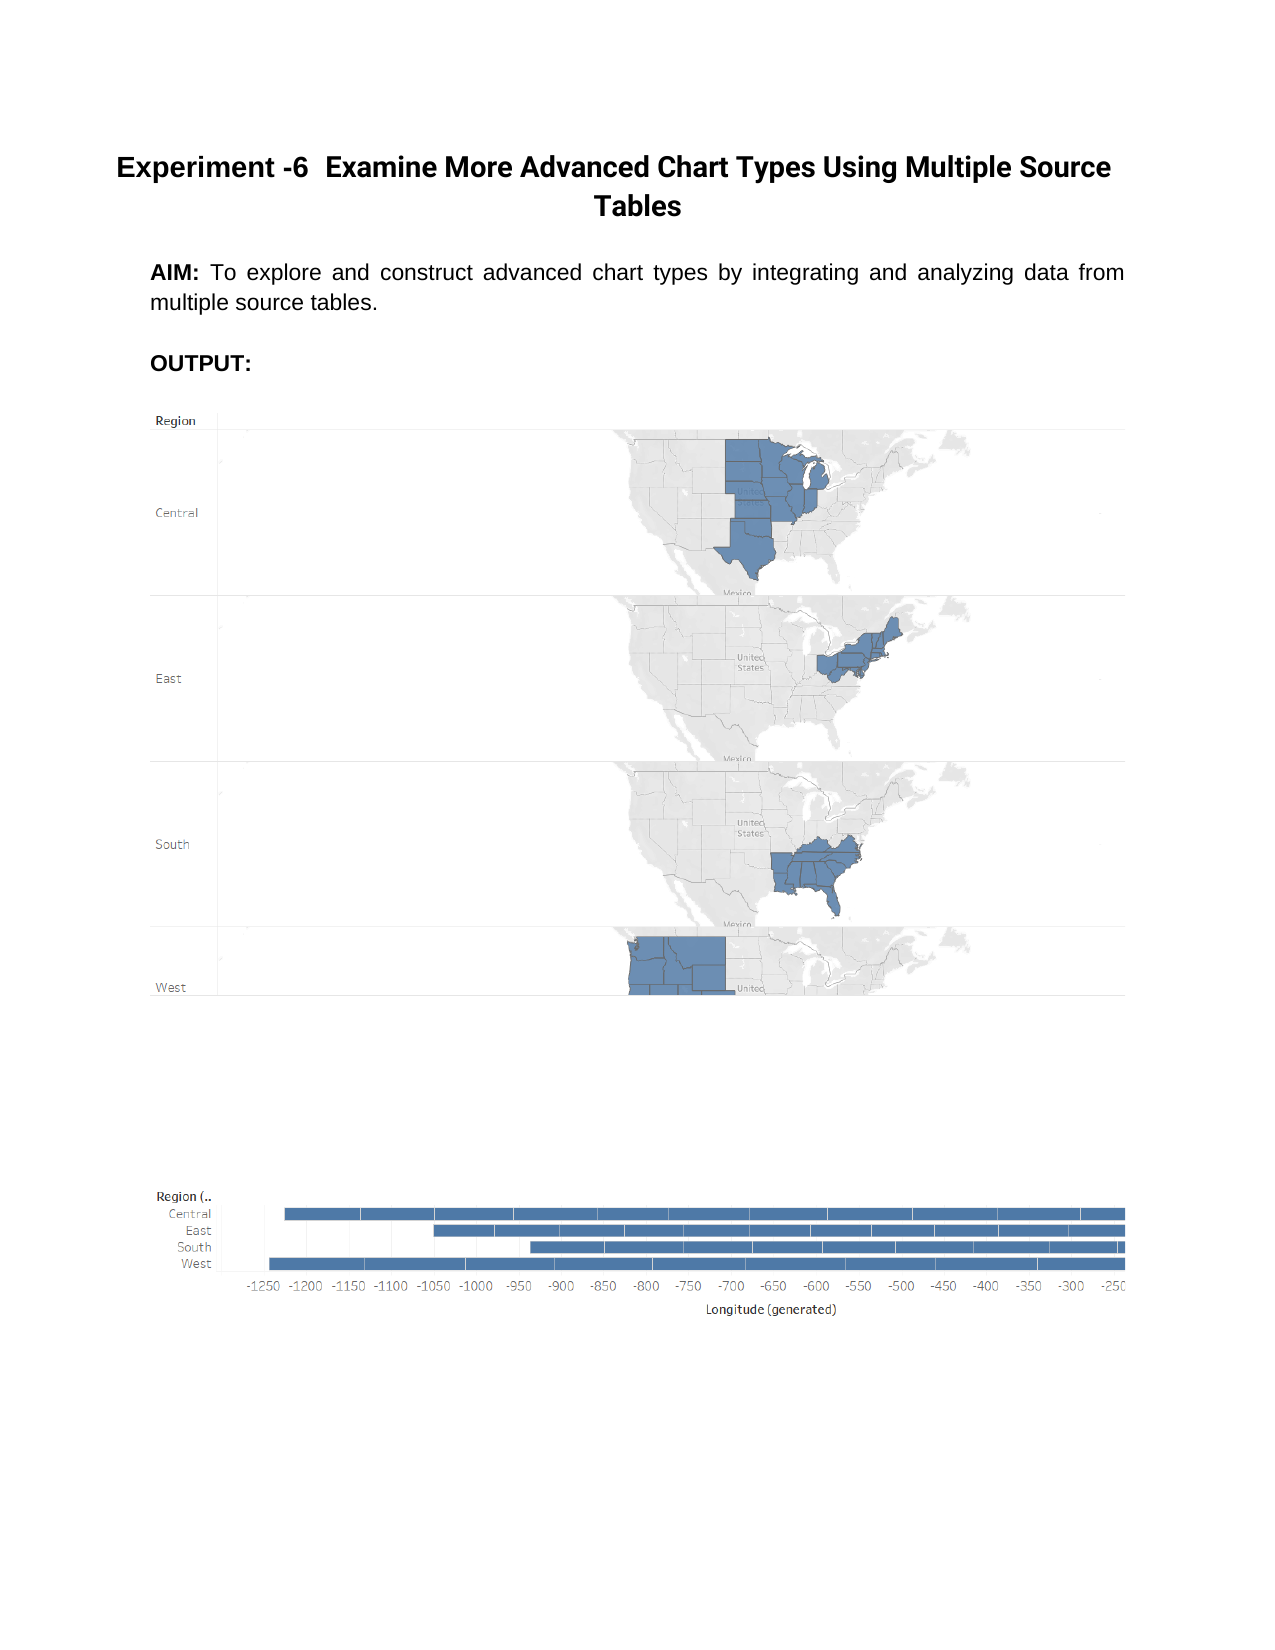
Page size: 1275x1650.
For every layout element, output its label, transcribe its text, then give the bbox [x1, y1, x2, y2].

text OUTPUT: [150, 350, 1125, 376]
text Experiment -6 Examine More Advanced Chart Types Using Multiple Source Tables [103, 150, 1125, 224]
text AIM: To explore and construct advanced chart types by integrating and analyzing data from multiple source tables. [150, 259, 1125, 316]
picture [150, 1183, 1125, 1334]
picture [150, 410, 1125, 999]
